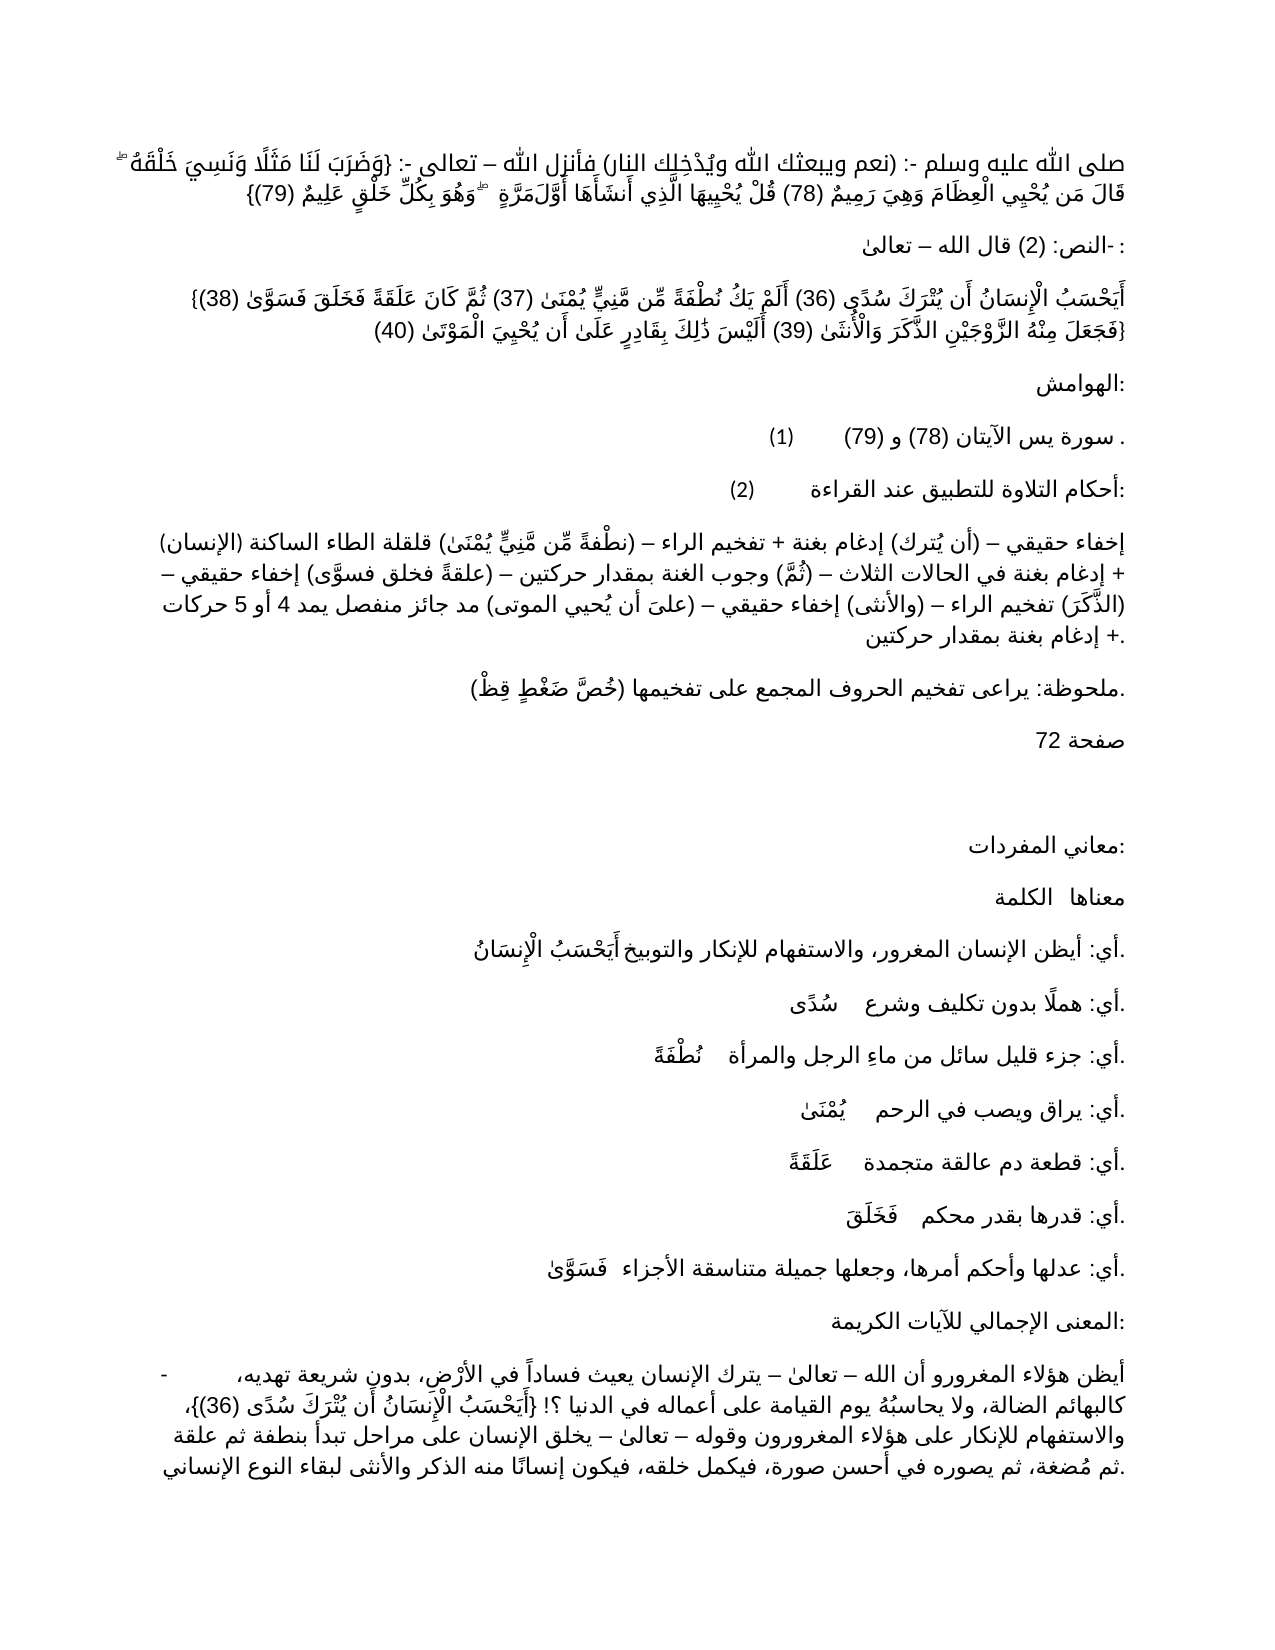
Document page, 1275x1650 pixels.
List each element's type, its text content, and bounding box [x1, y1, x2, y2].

text الكلمة معناها [150, 884, 1125, 911]
text {أَيَحْسَبُ الْإِنسَانُ أَن يُتْرَكَ سُدًى (36) أَلَمْ يَكُ نُطْفَةً مِّن مَّنِيٍّ يُمْنَىٰ (37) ثُمَّ كَانَ عَلَقَةً فَخَلَقَ فَسَوَّىٰ (38) فَجَعَلَ مِنْهُ الزَّوْجَيْنِ الذَّكَرَ وَالْأُنثَىٰ (39) أَلَيْسَ ذَٰلِكَ بِقَادِرٍ عَلَىٰ أَن يُحْيِيَ الْمَوْتَىٰ (40)} [150, 284, 1125, 344]
text سُدًى أي: هملًا بدون تكليف وشرع. [150, 989, 1125, 1017]
text معاني المفردات: [150, 831, 1125, 859]
text (2) أحكام التلاوة للتطبيق عند القراءة: [150, 476, 1125, 503]
text النص: (2) قال الله – تعالىٰ- : [150, 231, 1125, 259]
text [150, 150, 1125, 207]
text صفحة 72 [150, 727, 1125, 753]
text ملحوظة: يراعى تفخيم الحروف المجمع على تفخيمها (خُصَّ ضَغْطٍ قِظْ). [150, 674, 1125, 702]
text الهوامش: [150, 369, 1125, 397]
text يُمْنَىٰ أي: يراق ويصب في الرحم. [150, 1095, 1125, 1123]
text المعنى الإجمالي للآيات الكريمة: [150, 1307, 1125, 1335]
text أَيَحْسَبُ الْإِنسَانُ أي: أيظن الإنسان المغرور، والاستفهام للإنكار والتوبيخ. [150, 936, 1125, 964]
text فَخَلَقَ أي: قدرها بقدر محكم. [150, 1201, 1125, 1229]
text - أيظن هؤلاء المغرورو أن الله – تعالىٰ – يترك الإنسان يعيث فساداً في الأرْضِ، بدون شريعة تهديه، كالبهائم الضالة، ولا يحاسبُهُ يوم القيامة على أعماله في الدنيا ؟! {أَيَحْسَبُ الْإِنسَانُ أَن يُتْرَكَ سُدًى (36)}، والاستفهام للإنكار على هؤلاء المغرورون وقوله – تعالىٰ – يخلق الإنسان على مراحل تبدأ بنطفة ثم علقة ثم مُضغة، ثم يصوره في أحسن صورة، فيكمل خلقه، فيكون إنسانًا منه الذكر والأنثى لبقاء النوع الإنساني. [150, 1360, 1125, 1480]
text (1) سورة يس الآيتان (78) و (79) . [150, 422, 1125, 451]
text فَسَوَّىٰ أي: عدلها وأحكم أمرها، وجعلها جميلة متناسقة الأجزاء. [150, 1254, 1125, 1282]
text نُطْفَةً أي: جزء قليل سائل من ماءِ الرجل والمرأة. [150, 1042, 1125, 1070]
text عَلَقَةً أي: قطعة دم عالقة متجمدة. [150, 1148, 1125, 1176]
text (الإنسان) إخفاء حقيقي – (أن يُترك) إدغام بغنة + تفخيم الراء – (نطْفةً مِّن مَّنِيٍّ يُمْنَىٰ) قلقلة الطاء الساكنة + إدغام بغنة في الحالات الثلاث – (ثُمَّ) وجوب الغنة بمقدار حركتين – (علقةً فخلق فسوَّى) إخفاء حقيقي – (الذَّكَرَ) تفخيم الراء – (والأنثى) إخفاء حقيقي – (علىَ أن يُحيي الموتى) مد جائز منفصل يمد 4 أو 5 حركات + إدغام بغنة بمقدار حركتين. [150, 528, 1125, 649]
